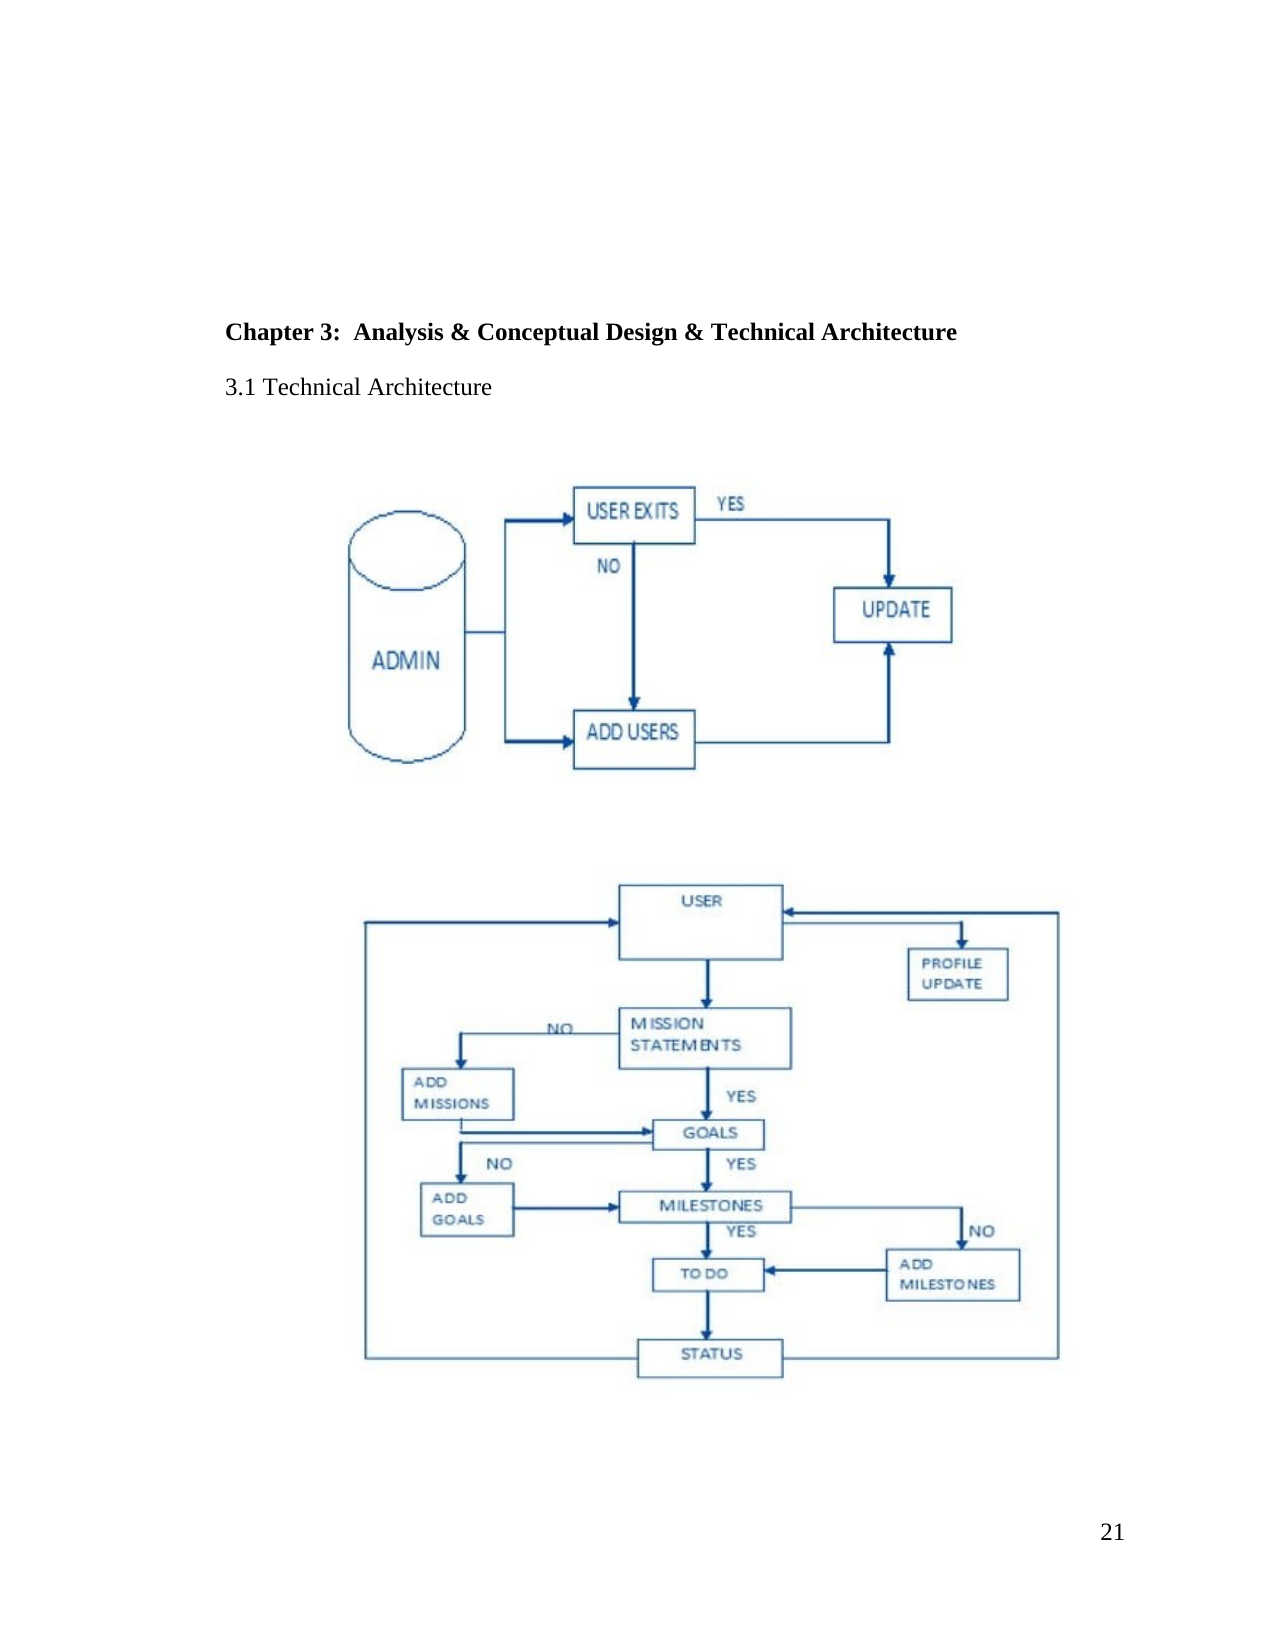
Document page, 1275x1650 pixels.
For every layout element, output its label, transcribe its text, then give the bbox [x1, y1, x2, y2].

picture [337, 870, 1079, 1393]
picture [337, 428, 988, 844]
text Chapter 3: Analysis & Conceptual Design & Technical Architecture [225, 317, 1125, 346]
text 3.1 Technical Architecture [225, 372, 1125, 401]
